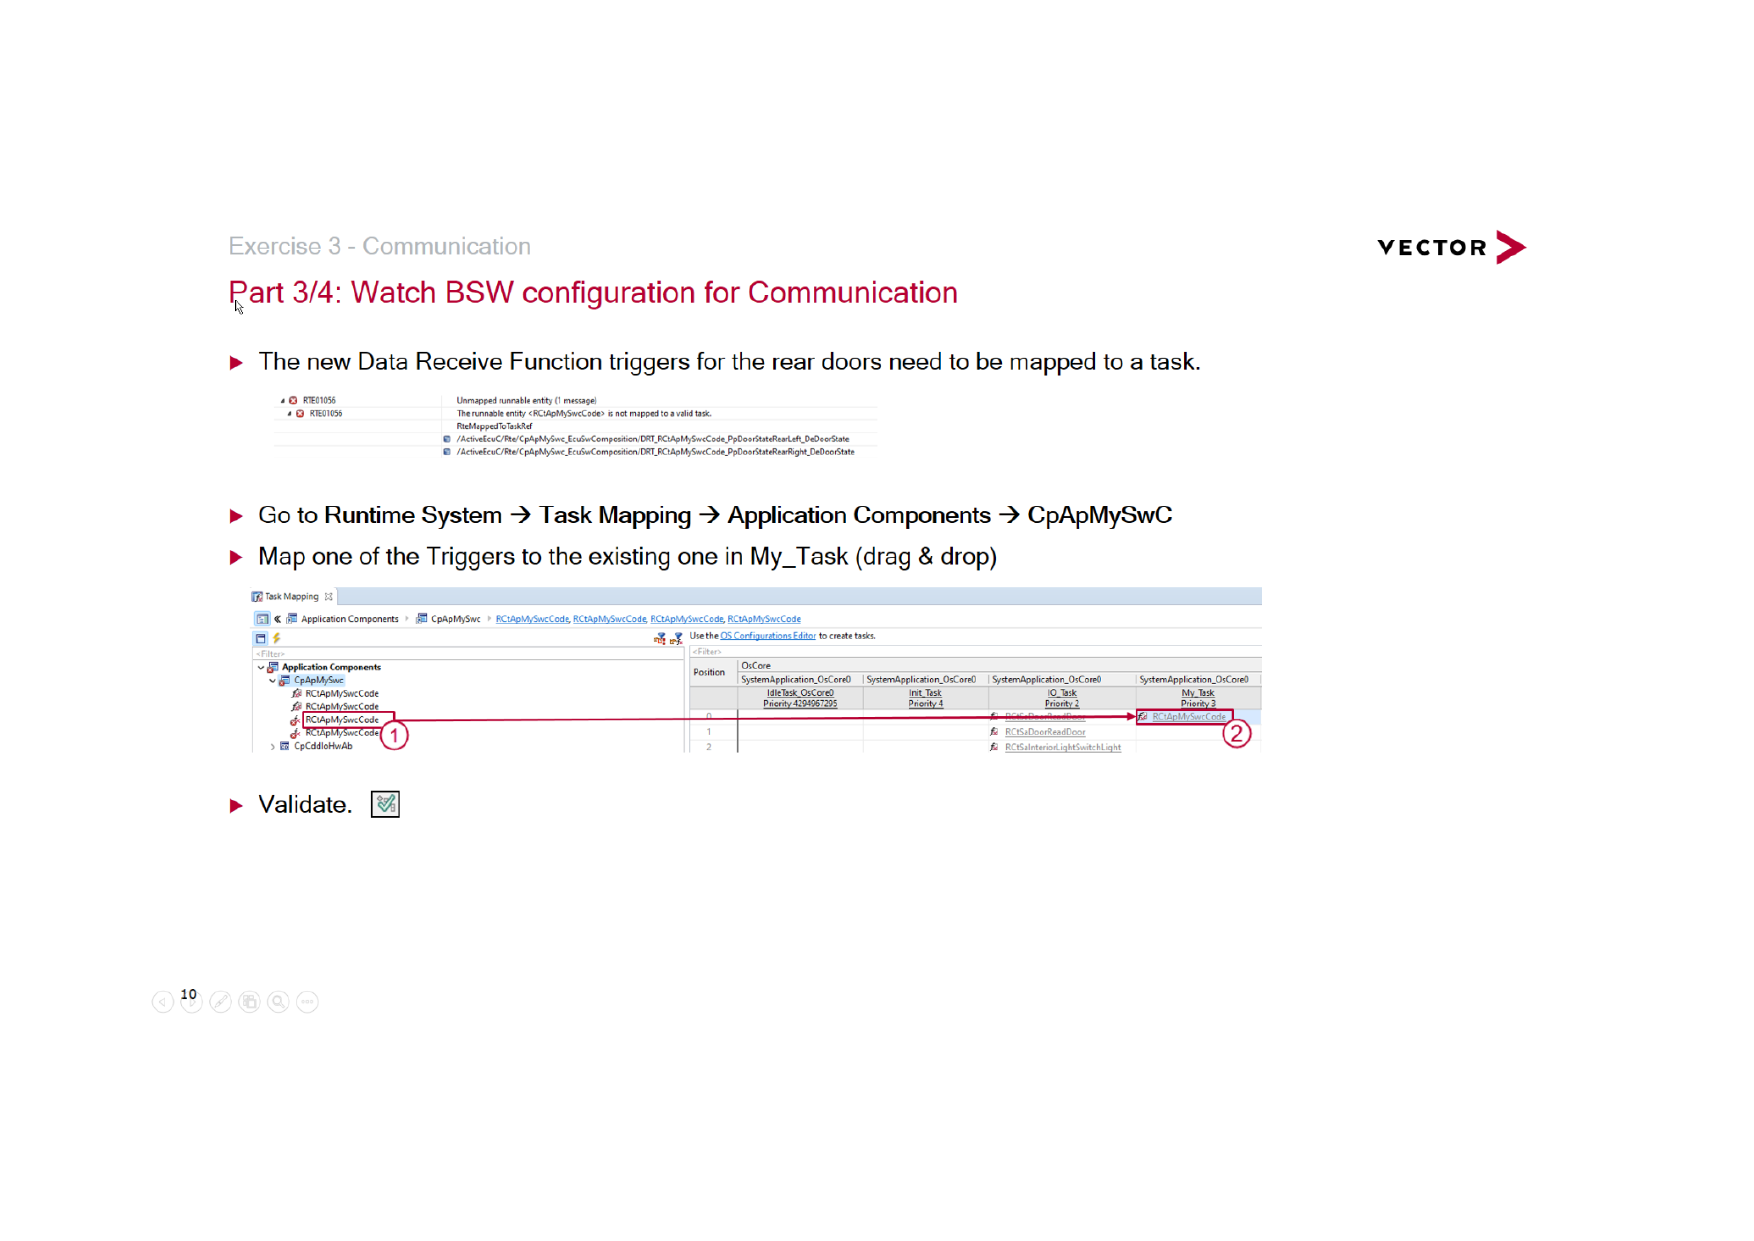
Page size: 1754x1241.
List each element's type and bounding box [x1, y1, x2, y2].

picture [150, 197, 1604, 1014]
